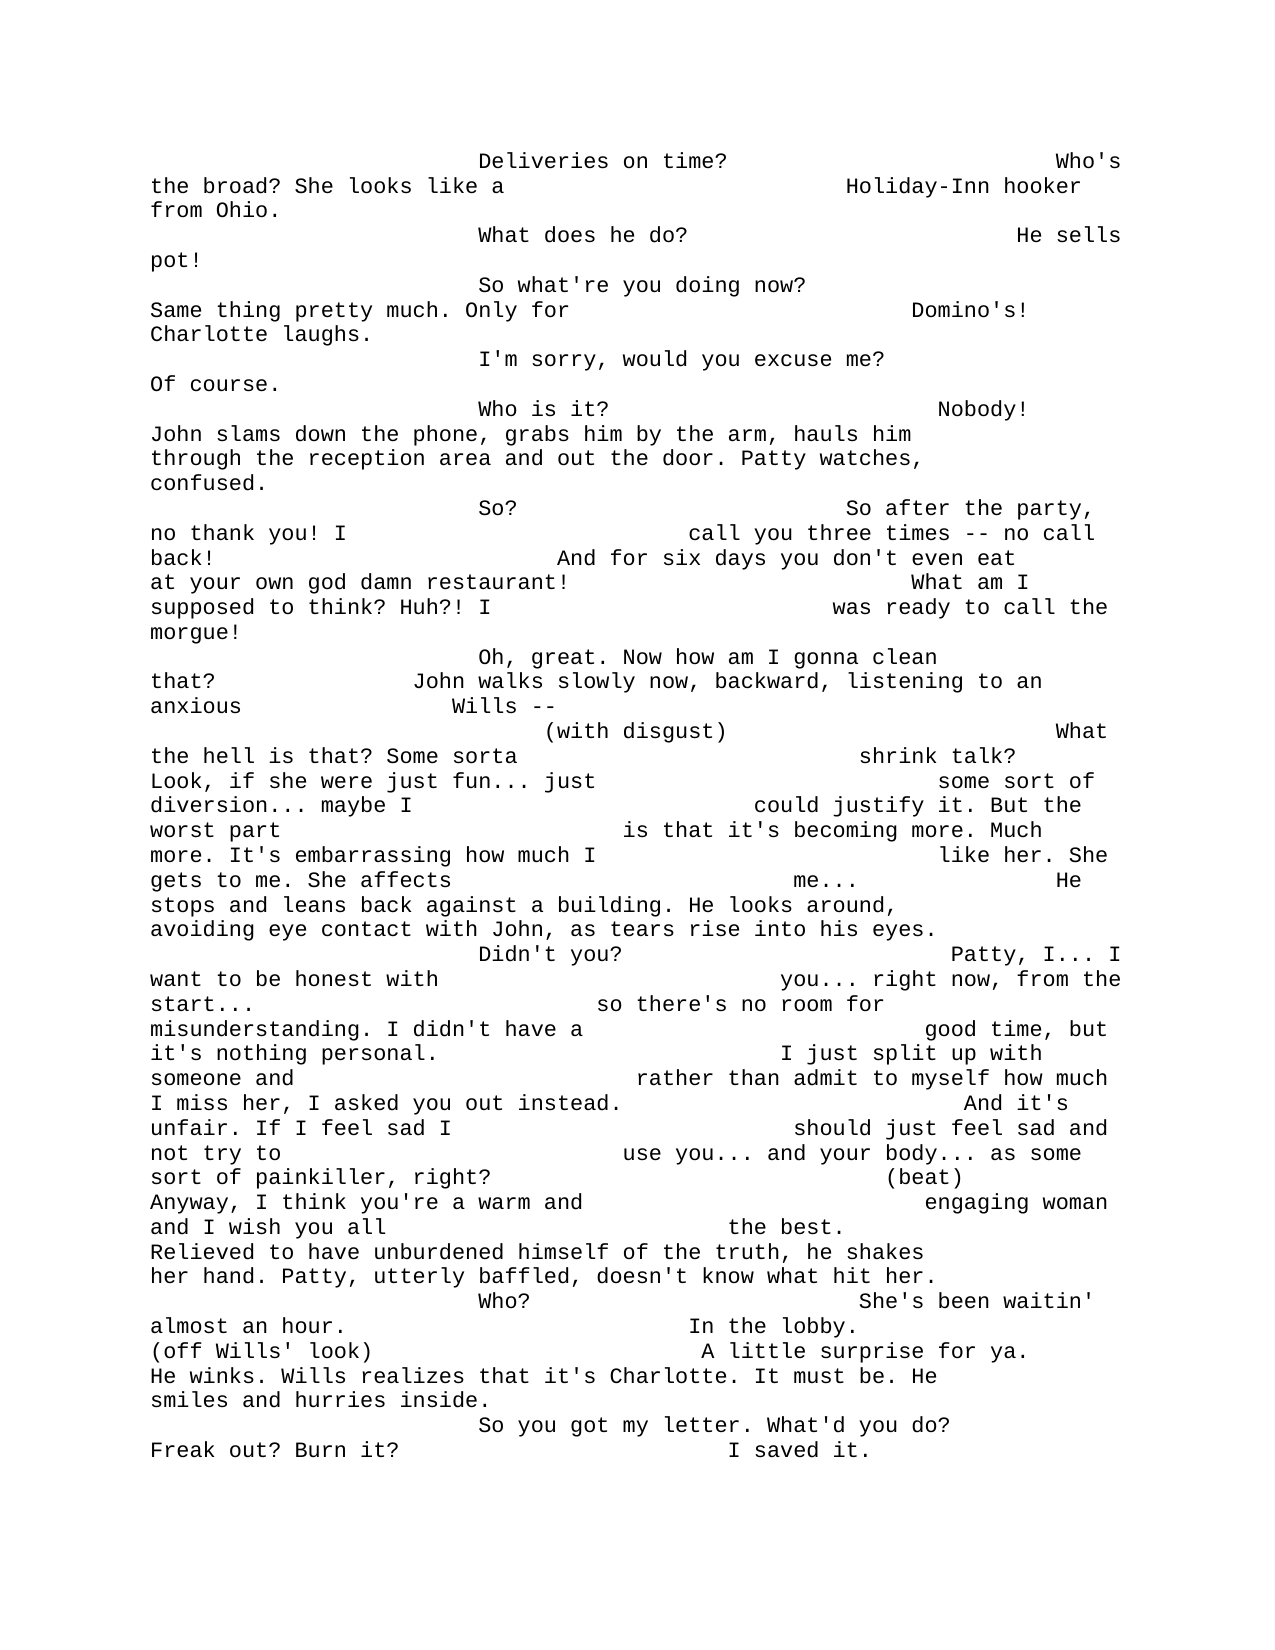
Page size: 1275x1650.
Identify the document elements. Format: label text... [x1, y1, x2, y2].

text So? So after the party, no thank you! I call you three times -- no call back! And for six days you don't even eat at your own god damn restaurant! What am I supposed to think? Huh?! I was ready to call the morgue! [150, 497, 1125, 646]
text Who is it? Nobody! John slams down the phone, grabs him by the arm, hauls him through the reception area and out the door. Patty watches, confused. [150, 398, 1125, 497]
text So you got my letter. What'd you do? Freak out? Burn it? I saved it. [150, 1414, 1125, 1464]
text (with disgust) What the hell is that? Some sorta shrink talk? Look, if she were just fun... just some sort of diversion... maybe I could justify it. But the worst part is that it's becoming more. Much more. It's embarrassing how much I like her. She gets to me. She affects me... He stops and leans back against a building. He looks around, avoiding eye contact with John, as tears rise into his eyes. [150, 720, 1125, 943]
text Who? She's been waitin' almost an hour. In the lobby. (off Wills' look) A little surprise for ya. He winks. Wills realizes that it's Charlotte. It must be. He smiles and hurries inside. [150, 1290, 1125, 1414]
text So what're you doing now? Same thing pretty much. Only for Domino's! Charlotte laughs. [150, 274, 1125, 348]
text Oh, great. Now how am I gonna clean that? John walks slowly now, backward, listening to an anxious Wills -- [150, 646, 1125, 720]
text I'm sorry, would you excuse me? Of course. [150, 348, 1125, 398]
text What does he do? He sells pot! [150, 224, 1125, 274]
text Didn't you? Patty, I... I want to be honest with you... right now, from the start... so there's no room for misunderstanding. I didn't have a good time, but it's nothing personal. I just split up with someone and rather than admit to myself how much I miss her, I asked you out instead. And it's unfair. If I feel sad I should just feel sad and not try to use you... and your body... as some sort of painkiller, right? (beat) Anyway, I think you're a warm and engaging woman and I wish you all the best. Relieved to have unburdened himself of the truth, he shakes her hand. Patty, utterly baffled, doesn't know what hit her. [150, 943, 1125, 1290]
text Deliveries on time? Who's the broad? She looks like a Holiday-Inn hooker from Ohio. [150, 150, 1125, 224]
